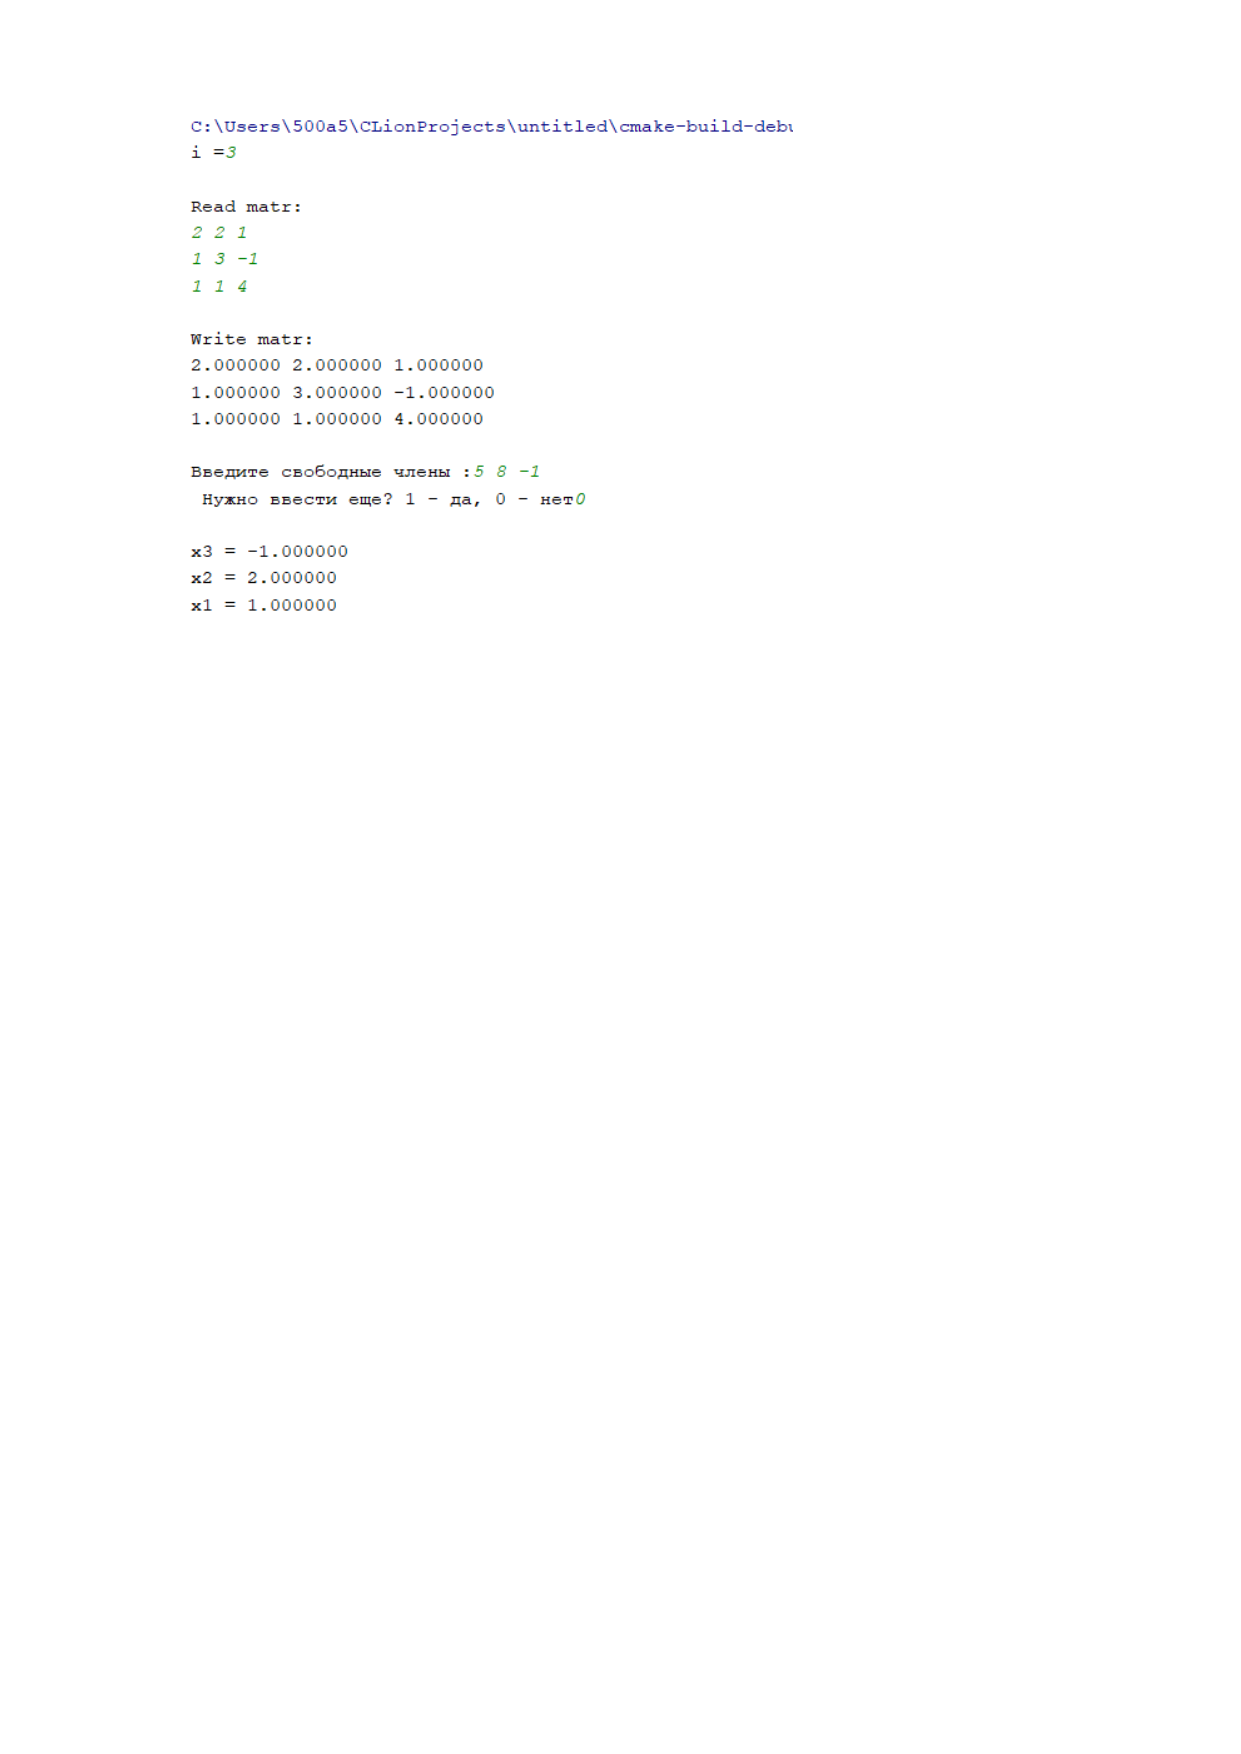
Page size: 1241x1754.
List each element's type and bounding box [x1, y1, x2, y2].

picture [177, 118, 793, 637]
